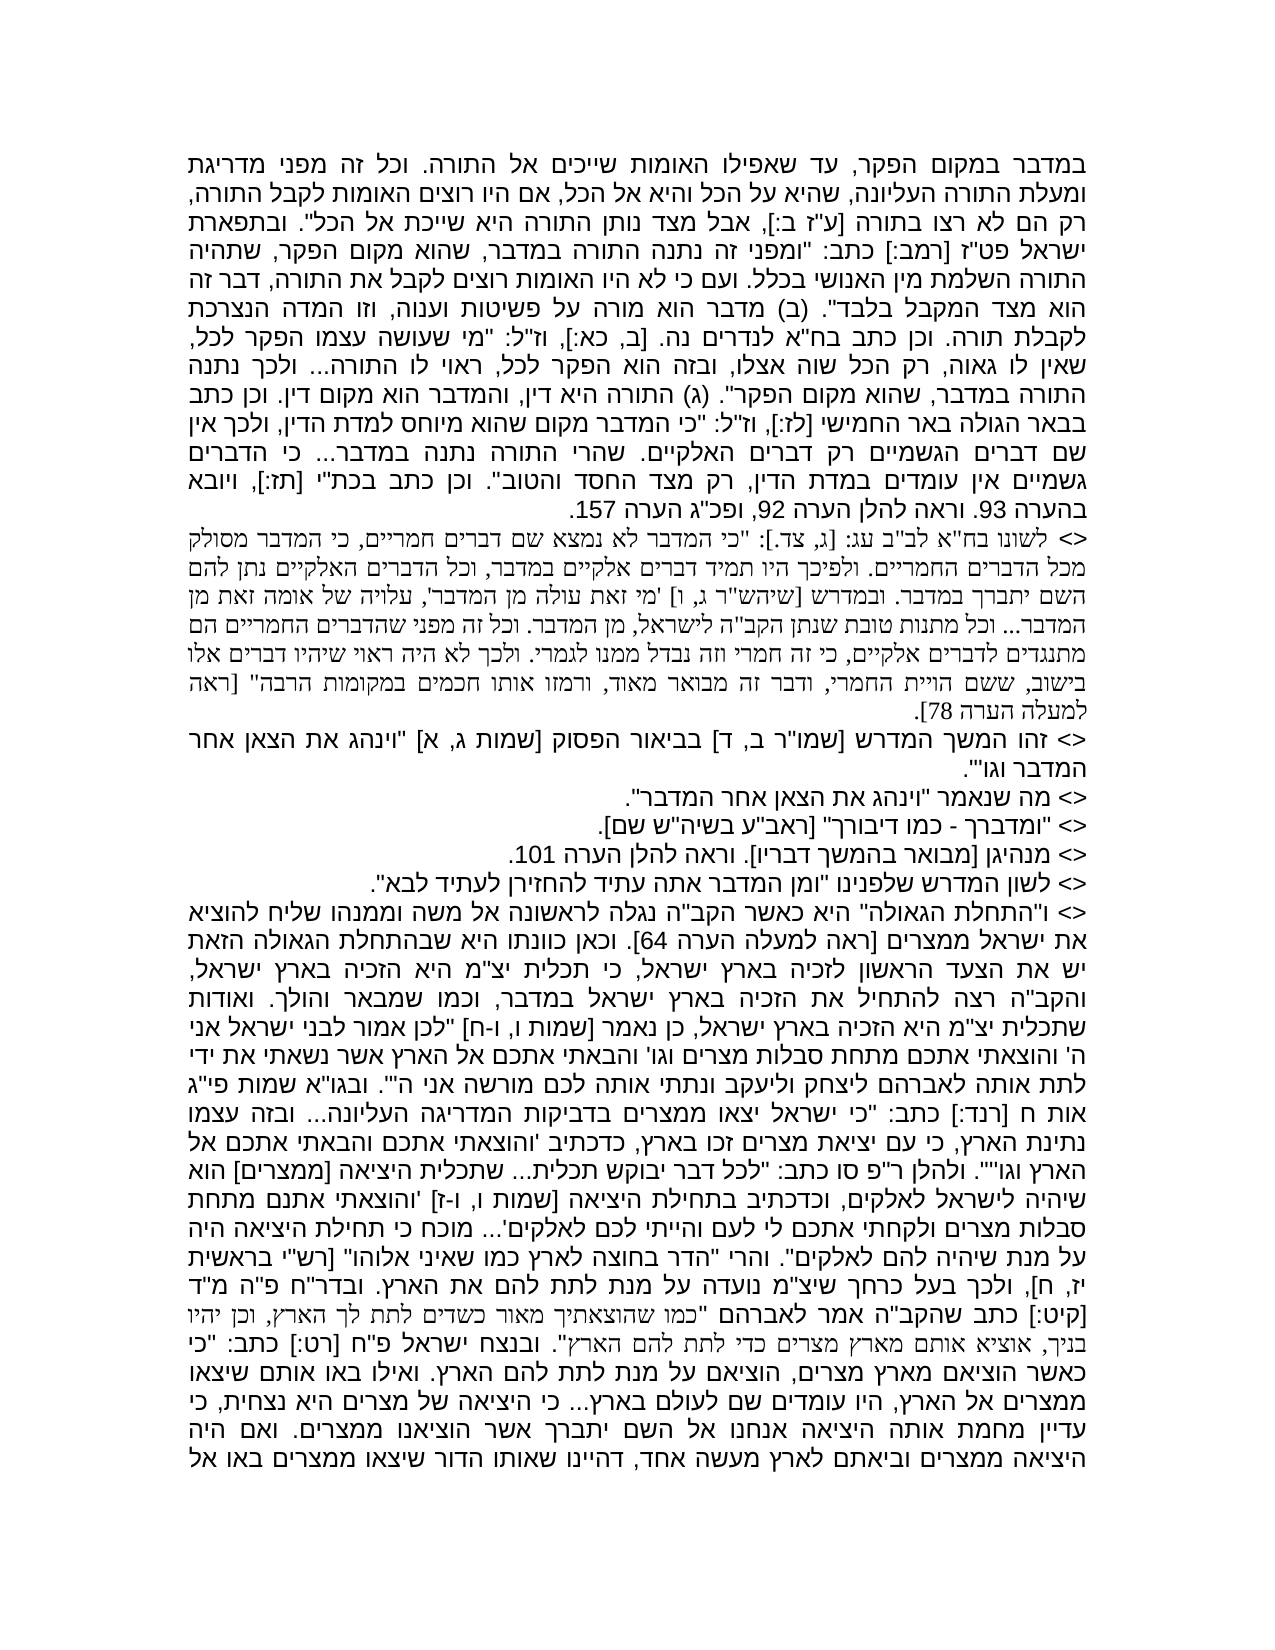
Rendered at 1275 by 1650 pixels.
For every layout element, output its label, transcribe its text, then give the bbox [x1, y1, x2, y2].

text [187, 150, 1087, 207]
text <> זהו המשך המדרש [שמו"ר ב, ד] בביאור הפסוק [שמות ג, א] "וינהג את הצאן אחר המדבר וגו'". [187, 1128, 1087, 1185]
text <> לשונו בח"א לב"ב עג: [ג, צד.]: "כי המדבר לא נמצא שם דברים חמריים, כי המדבר מסולק מכל הדברים החמריים. ולפיכך היו תמיד דברים אלקיים במדבר, וכל הדברים האלקיים נתן להם השם יתברך במדבר. ובמדרש [שיהש"ר ג, ו] 'מי זאת עולה מן המדבר', עלויה של אומה זאת מן המדבר... וכל מתנות טובת שנתן הקב"ה לישראל, מן המדבר. וכל זה מפני שהדברים החמריים הם מתנגדים לדברים אלקיים, כי זה חמרי וזה נבדל ממנו לגמרי. ולכך לא היה ראוי שיהיו דברים אלו בישוב, ששם הויית החמרי, ודבר זה מבואר מאוד, ורמזו אותו חכמים במקומות הרבה" [ראה למעלה הערה 78]. [187, 926, 1087, 1128]
text <> "ומדברך - כמו דיבורך" [ראב"ע בשיה"ש שם]. [187, 1214, 1087, 1243]
text <> פירוש - ישראל זכו במדבר להתעלות על כל האומות. וכן אמרו חכמים [ילקו"ש ח"א רמז תתצ] "אתה מוצא בשעה שהיו ישראל במדבר היו מעוטפין בענני כבוד ובעמוד האש, והיו אומות העולם נבהלין, מי הן אלו שכל מעשיהם באש, [שיה"ש ג, ו] 'מי זאת עולה מן המדבר כתמרות עשן'". וכן רש"י [שיה"ש שם] כתב "מי זאת עולה מן המדבר - כשהייתי מהלכת במדבר והיה עמוד האש והענן הולכים לפני, והורגים נחשים ועקרבים ושורפין הקוצים והברקנים לעשות הדרך מישור, והיה הענן והעשן עולין, ורואין אותן האומות ומתמיהות על גדולתי, ואומרות 'מי זאת', כלומר כמה גדולה היא זאת העולה מן המדבר". [187, 207, 1087, 409]
text <> מנהיגן [מבואר בהמשך דבריו]. וראה להלן הערה 101. [187, 1243, 1087, 1271]
text <> מה שנאמר "וינהג את הצאן אחר המדבר". [187, 1185, 1087, 1214]
text <> לשון המדרש שלפנינו "ומן המדבר אתה עתיד להחזירן לעתיד לבא". [187, 1271, 1087, 1300]
text <> מבאר כאן שהתורה ניתנה במדבר משום שהתורה היא רוחנית, והמדבר הוא מקום לא טבעי [ראה למעלה הערה 67]. אמנם מצינו בספריו שביאר שלשה טעמים נוספים מדוע התורה ניתנה במדבר; (א) התורה שייכת לכל העולם, והמדבר הוא מקום הפקר, שאינו שייך לאומה מיוחדת. וכן כתב בדר"ח פ"ה מכ"ב [תקנט.], וז"ל: "מדריגת התורה עליונה כוללת הכל, עד שהכל משותפים בה, כי כוללת הכל, אף האומות. שלכך נתנה התורה במדבר במקום הפקר, עד שאפילו האומות שייכים אל התורה. וכל זה מפני מדריגת ומעלת התורה העליונה, שהיא על הכל והיא אל הכל, אם היו רוצים האומות לקבל התורה, רק הם לא רצו בתורה [ע"ז ב:], אבל מצד נותן התורה היא שייכת אל הכל". ובתפארת ישראל פט"ז [רמב:] כתב: "ומפני זה נתנה התורה במדבר, שהוא מקום הפקר, שתהיה התורה השלמת מין האנושי בכלל. ועם כי לא היו האומות רוצים לקבל את התורה, דבר זה הוא מצד המקבל בלבד". (ב) מדבר הוא מורה על פשיטות וענוה, וזו המדה הנצרכת לקבלת תורה. וכן כתב בח"א לנדרים נה. [ב, כא:], וז"ל: "מי שעושה עצמו הפקר לכל, שאין לו גאוה, רק הכל שוה אצלו, ובזה הוא הפקר לכל, ראוי לו התורה... ולכך נתנה התורה במדבר, שהוא מקום הפקר". (ג) התורה היא דין, והמדבר הוא מקום דין. וכן כתב בבאר הגולה באר החמישי [לז:], וז"ל: "כי המדבר מקום שהוא מיוחס למדת הדין, ולכך אין שם דברים הגשמיים רק דברים האלקיים. שהרי התורה נתנה במדבר... כי הדברים גשמיים אין עומדים במדת הדין, רק מצד החסד והטוב". וכן כתב בכת"י [תז:], ויובא בהערה 93. וראה להלן הערה 92, ופכ"ג הערה 157. [187, 409, 1087, 926]
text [187, 1300, 1087, 1473]
